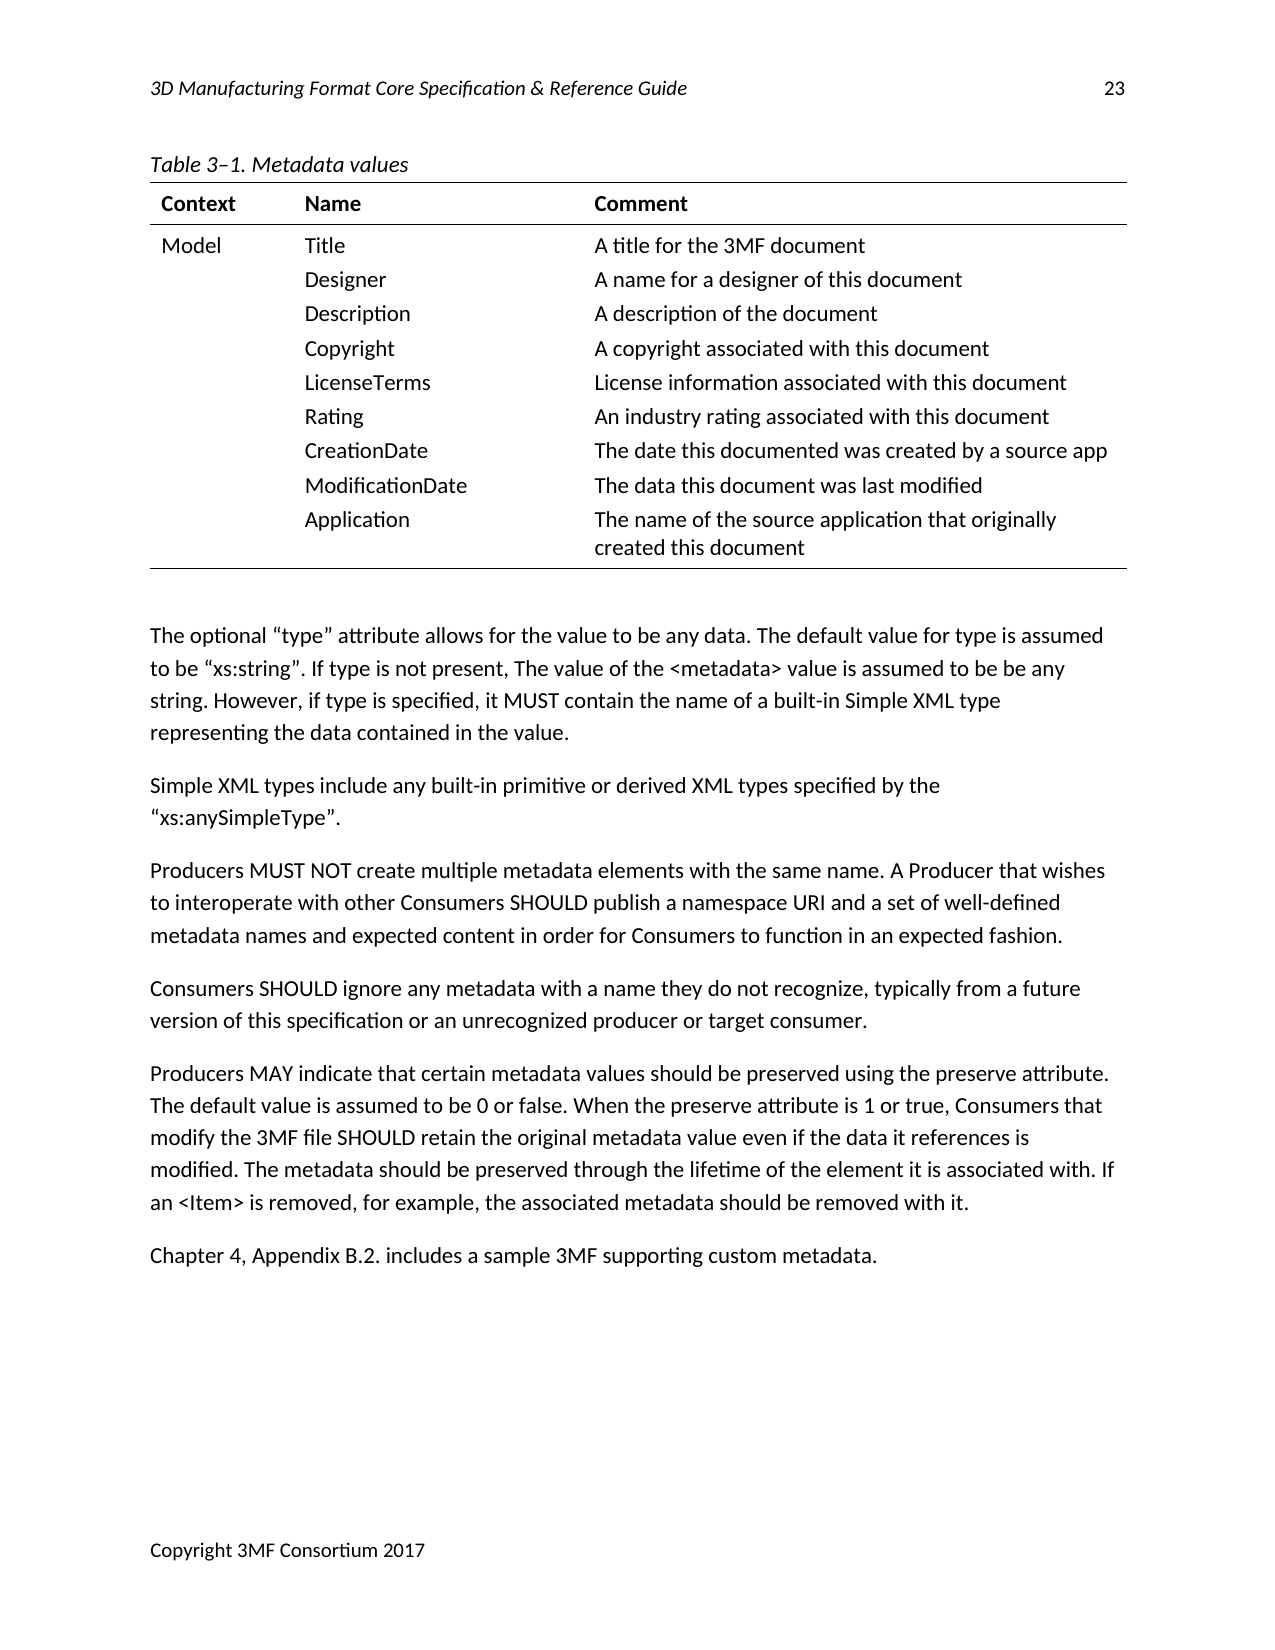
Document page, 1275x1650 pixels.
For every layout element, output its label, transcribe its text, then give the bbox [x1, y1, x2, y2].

table_header Name [293, 183, 583, 224]
text Simple XML types include any built-in primitive or derived XML types specified by the “xs:anySimpleType”. [150, 771, 1125, 831]
text Chapter 4, Appendix B.2. includes a sample 3MF supporting custom metadata. [150, 1241, 1125, 1269]
table_cell Model [150, 225, 293, 567]
text The optional “type” attribute allows for the value to be any data. The default value for type is assumed to be “xs:string”. If type is not present, The value of the <metadata> value is assumed to be be any string. However, if type is specified, it MUST contain the name of a built-in Simple XML type representing the data contained in the value. [150, 622, 1125, 746]
table_header Comment [583, 183, 1127, 224]
text Consumers SHOULD ignore any metadata with a name they do not recognize, typically from a future version of this specification or an unrecognized producer or target consumer. [150, 974, 1125, 1034]
table_cell A title for the 3MF document A name for a designer of this document A description of the document A copyright associated with this document License information associated with this document An industry rating associated with this document The date this documented was created by a source app The data this document was last modified The name of the source application that originally created this document [583, 225, 1127, 567]
text Table 3–1. Metadata values [150, 150, 1125, 178]
table_cell Title Designer Description Copyright LicenseTerms Rating CreationDate ModificationDate Application [293, 225, 583, 567]
table_header Context [150, 183, 293, 224]
text Producers MAY indicate that certain metadata values should be preserved using the preserve attribute. The default value is assumed to be 0 or false. When the preserve attribute is 1 or true, Consumers that modify the 3MF file SHOULD retain the original metadata value even if the data it references is modified. The metadata should be preserved through the lifetime of the element it is associated with. If an <Item> is removed, for example, the associated metadata should be removed with it. [150, 1059, 1125, 1216]
text Producers MUST NOT create multiple metadata elements with the same name. A Producer that wishes to interoperate with other Consumers SHOULD publish a namespace URI and a set of well-defined metadata names and expected content in order for Consumers to function in an expected fashion. [150, 856, 1125, 949]
